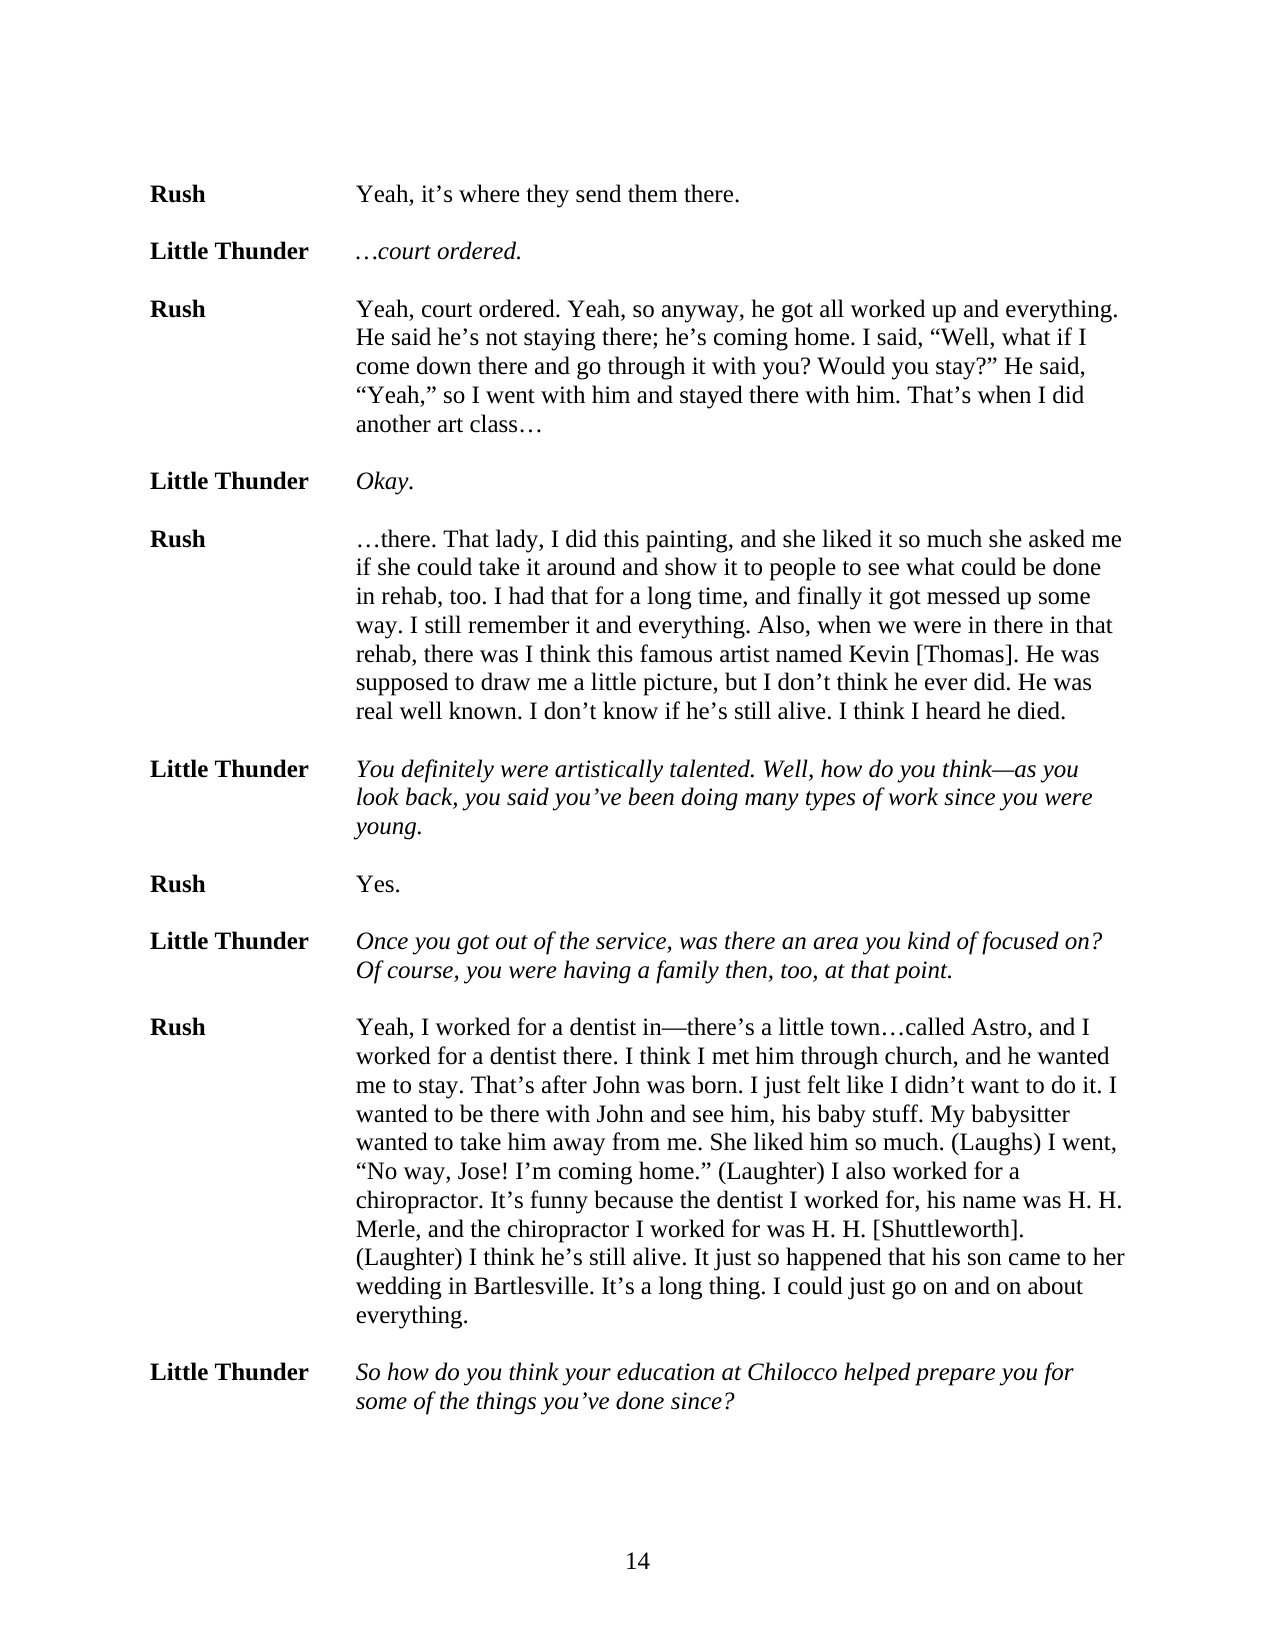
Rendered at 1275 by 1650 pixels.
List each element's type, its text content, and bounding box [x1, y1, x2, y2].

text Little Thunder …court ordered. [150, 236, 1125, 265]
text Rush Yes. [150, 869, 1125, 897]
text Little Thunder Okay. [150, 466, 1125, 495]
text Little Thunder So how do you think your education at Chilocco helped prepare you for some of the things you’ve done since? [150, 1357, 1125, 1444]
text Rush Yeah, court ordered. Yeah, so anyway, he got all worked up and everything. He said he’s not staying there; he’s coming home. I said, “Well, what if I come down there and go through it with you? Would you stay?” He said, “Yeah,” so I went with him and stayed there with him. That’s when I did another art class… [150, 294, 1125, 437]
text Rush …there. That lady, I did this painting, and she liked it so much she asked me if she could take it around and show it to people to see what could be done in rehab, too. I had that for a long time, and finally it got messed up some way. I still remember it and everything. Also, when we were in there in that rehab, there was I think this famous artist named Kevin [Thomas]. He was supposed to draw me a little picture, but I don’t think he ever did. He was real well known. I don’t know if he’s still alive. I think I heard he died. [150, 524, 1125, 725]
text Rush Yeah, it’s where they send them there. [150, 179, 1125, 207]
text Little Thunder You definitely were artistically talented. Well, how do you think—as you look back, you said you’ve been doing many types of work since you were young. [150, 754, 1125, 840]
text Little Thunder Once you got out of the service, was there an area you kind of focused on? Of course, you were having a family then, too, at that point. [150, 926, 1125, 984]
text Rush Yeah, I worked for a dentist in—there’s a little town…called Astro, and I worked for a dentist there. I think I met him through church, and he wanted me to stay. That’s after John was born. I just felt like I didn’t want to do it. I wanted to be there with John and see him, his baby stuff. My babysitter wanted to take him away from me. She liked him so much. (Laughs) I went, “No way, Jose! I’m coming home.” (Laughter) I also worked for a chiropractor. It’s funny because the dentist I worked for, his name was H. H. Merle, and the chiropractor I worked for was H. H. [Shuttleworth]. (Laughter) I think he’s still alive. It just so happened that his son came to her wedding in Bartlesville. It’s a long thing. I could just go on and on about everything. [150, 1012, 1125, 1329]
